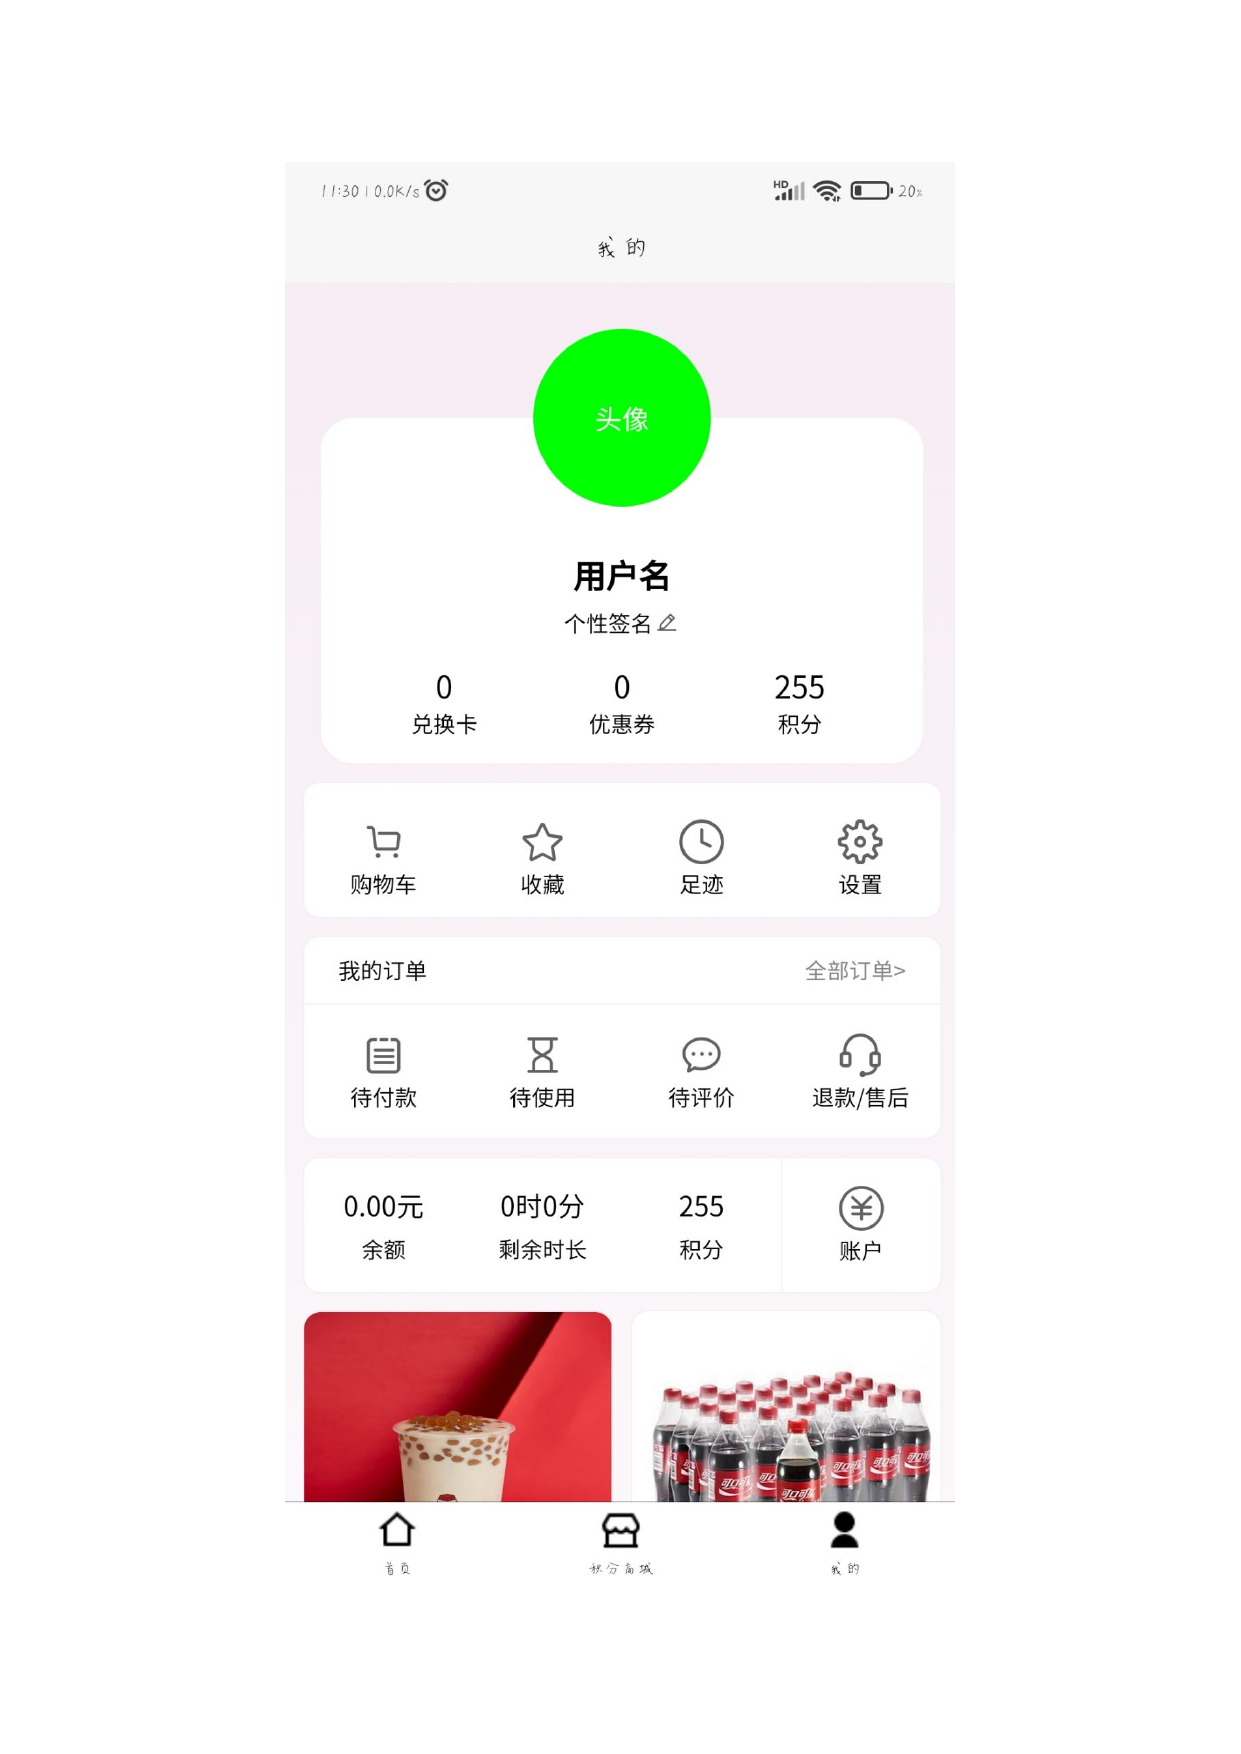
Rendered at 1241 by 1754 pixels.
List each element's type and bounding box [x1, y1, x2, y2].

picture [285, 162, 955, 1592]
